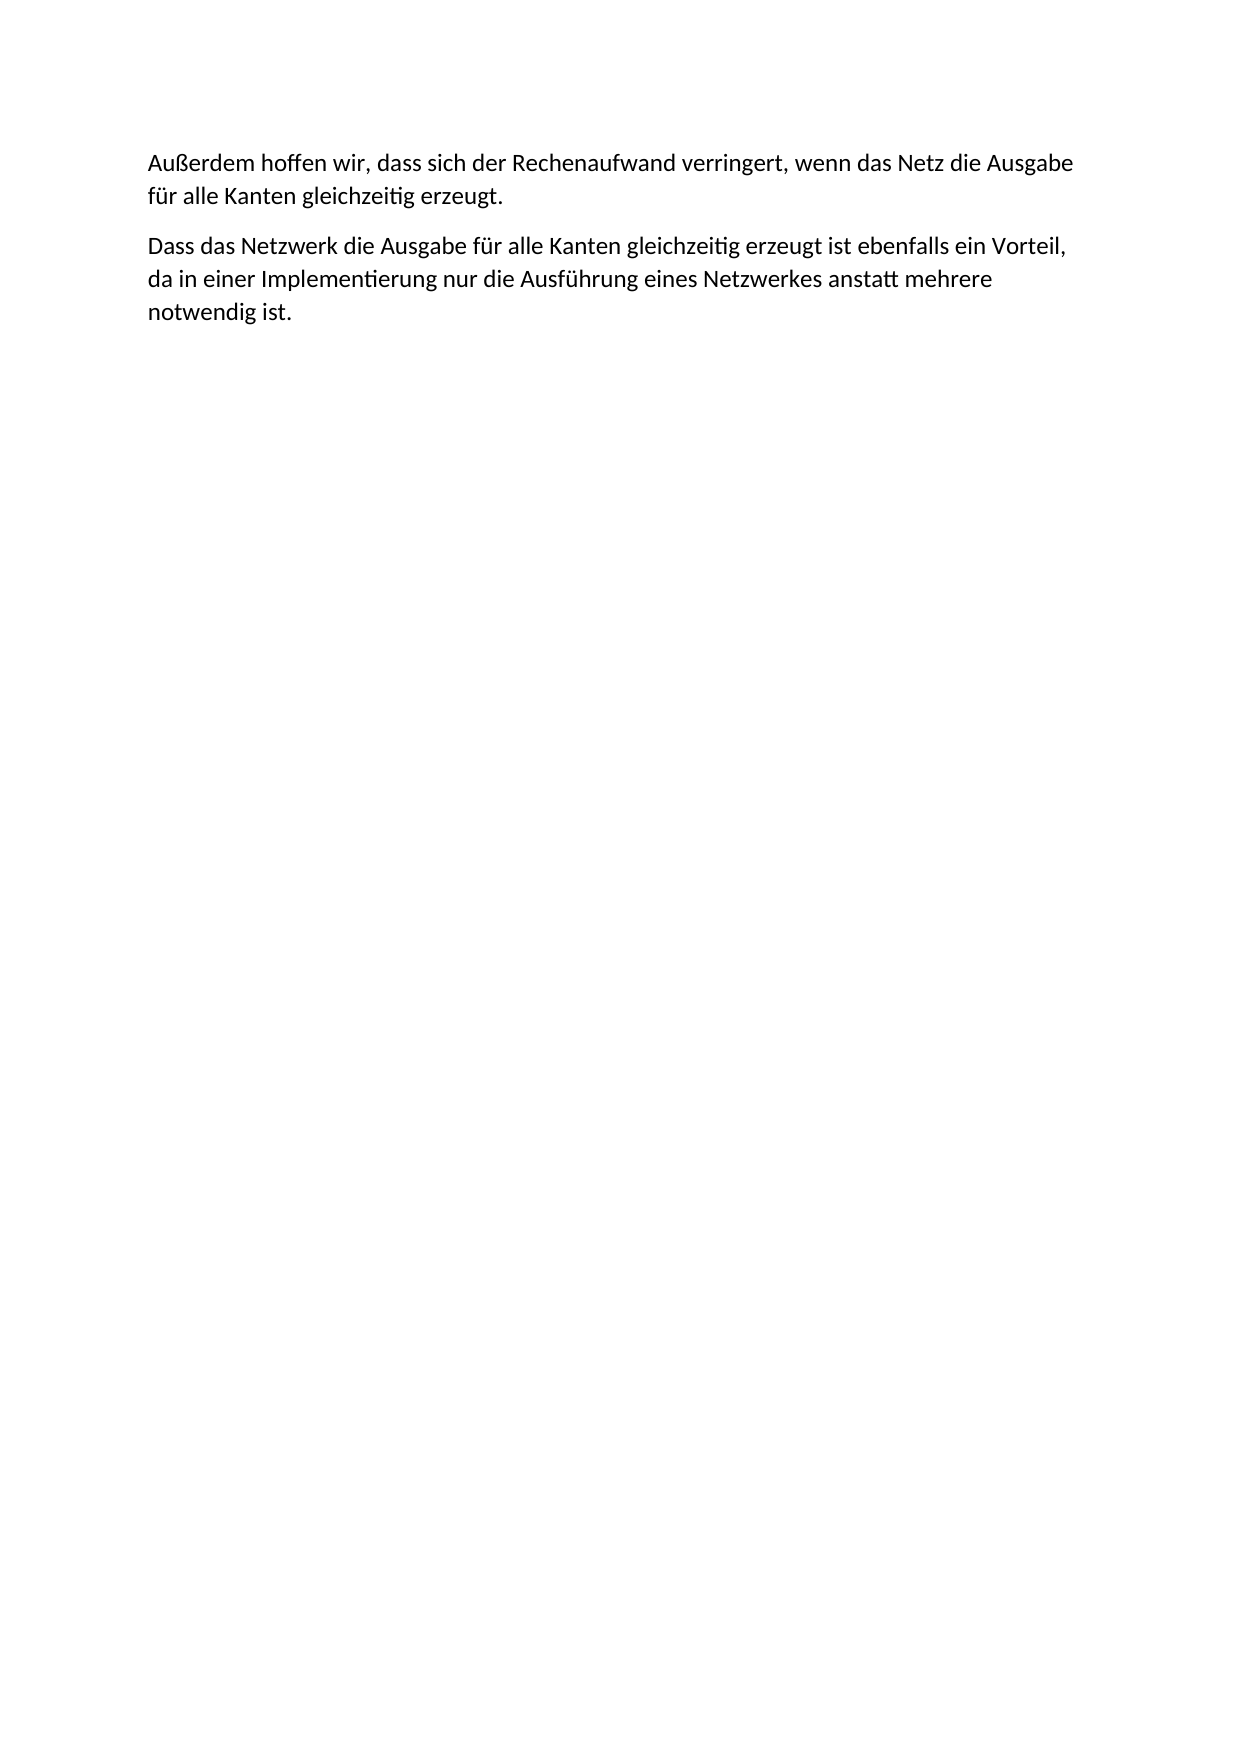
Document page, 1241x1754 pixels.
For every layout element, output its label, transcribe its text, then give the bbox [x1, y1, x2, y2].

text Dass das Netzwerk die Ausgabe für alle Kanten gleichzeitig erzeugt ist ebenfalls ein Vorteil, da in einer Implementierung nur die Ausführung eines Netzwerkes anstatt mehrere notwendig ist. [148, 230, 1093, 326]
text Außerdem hoffen wir, dass sich der Rechenaufwand verringert, wenn das Netz die Ausgabe für alle Kanten gleichzeitig erzeugt. [148, 148, 1093, 211]
